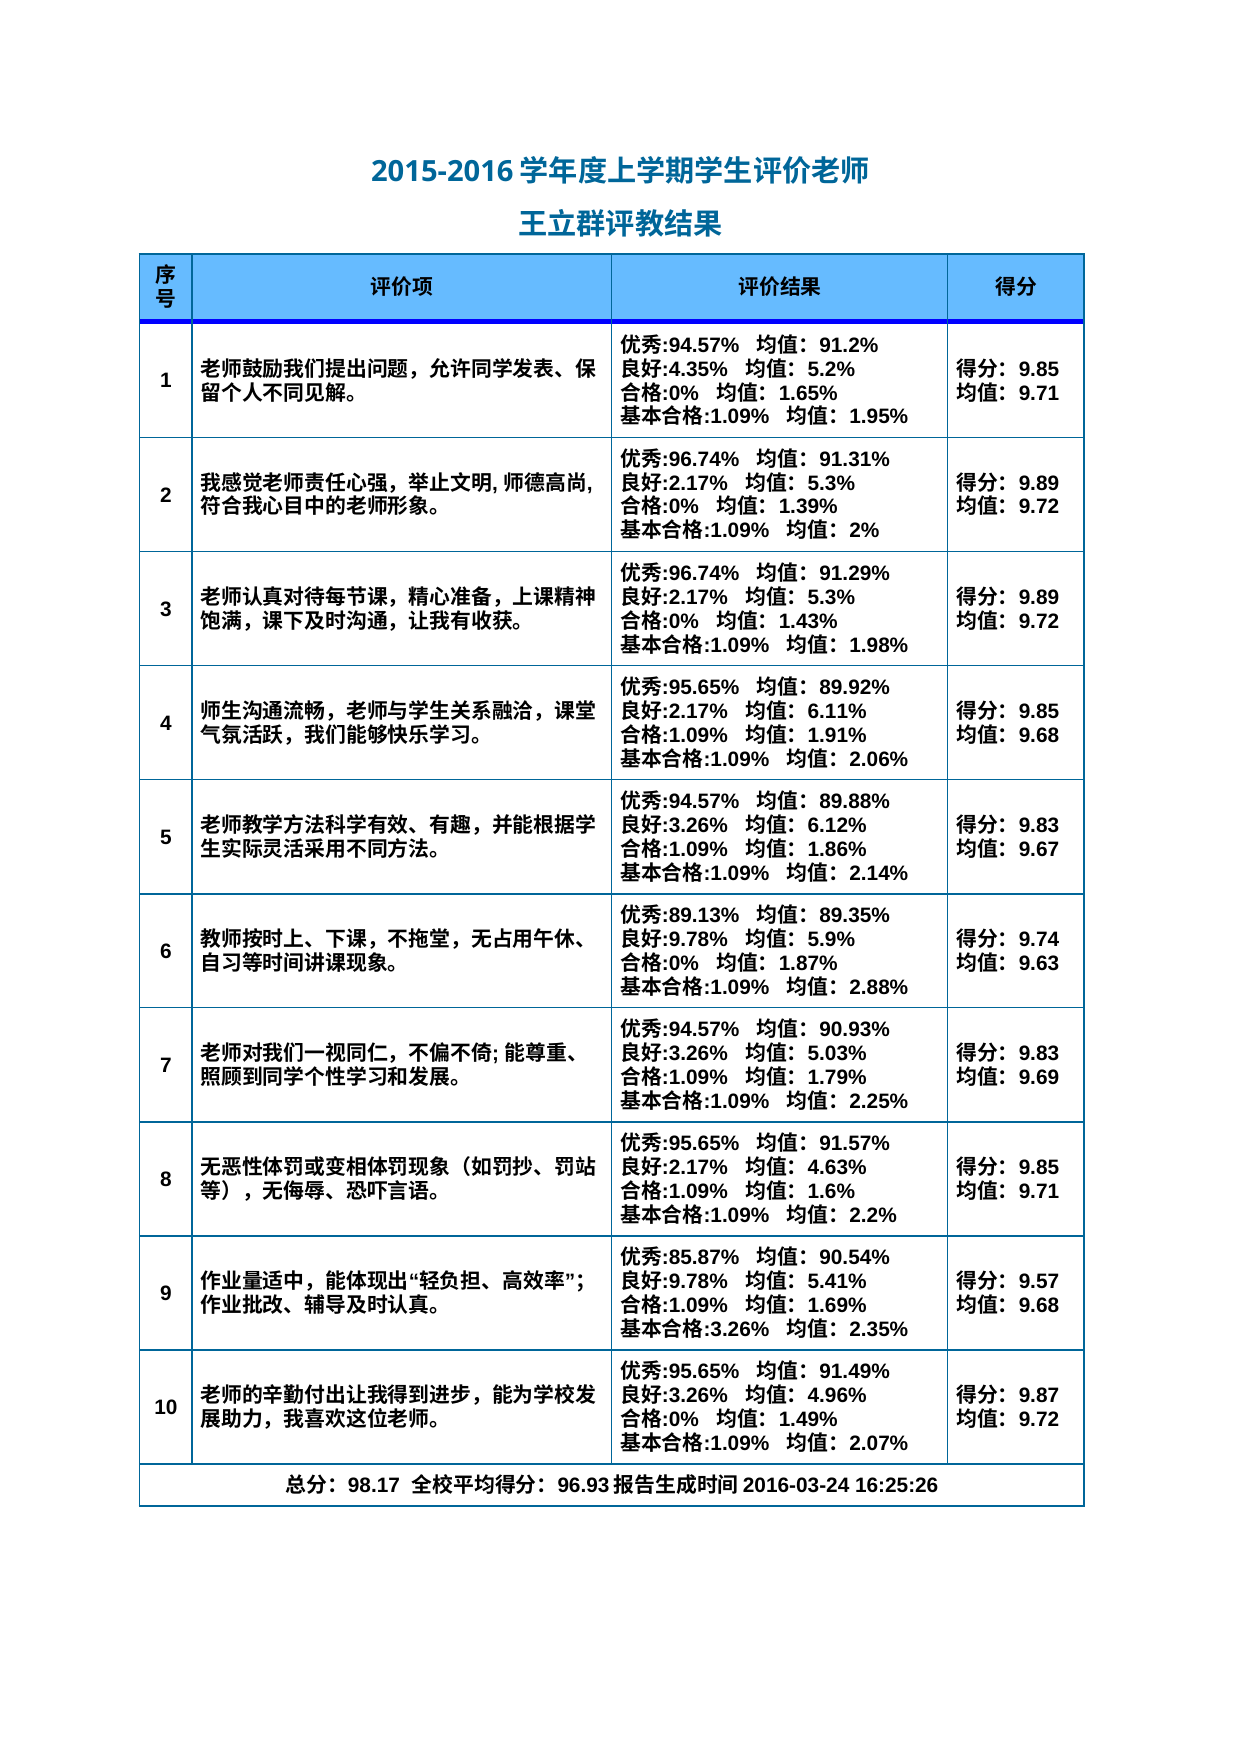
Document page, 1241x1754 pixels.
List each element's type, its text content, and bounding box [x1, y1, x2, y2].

table_cell 老师教学方法科学有效、有趣，并能根据学生实际灵活采用不同方法。 [193, 780, 611, 893]
table_cell 得分：9.74 均值：9.63 [948, 895, 1083, 1007]
text 2015-2016学年度上学期学生评价老师 [148, 148, 1092, 190]
table_cell 优秀:95.65% 均值：91.49% 良好:3.26% 均值：4.96% 合格:0% 均值：1.49% 基本合格:1.09% 均值：2.07% [612, 1351, 947, 1463]
table_cell 我感觉老师责任心强，举止文明, 师德高尚, 符合我心目中的老师形象。 [193, 438, 611, 551]
table_cell 得分：9.85 均值：9.68 [948, 666, 1083, 779]
table_cell 教师按时上、下课，不拖堂，无占用午休、自习等时间讲课现象。 [193, 895, 611, 1007]
table_header 评价项 [193, 255, 611, 319]
table_cell 优秀:89.13% 均值：89.35% 良好:9.78% 均值：5.9% 合格:0% 均值：1.87% 基本合格:1.09% 均值：2.88% [612, 895, 947, 1007]
table_cell 优秀:85.87% 均值：90.54% 良好:9.78% 均值：5.41% 合格:1.09% 均值：1.69% 基本合格:3.26% 均值：2.35% [612, 1237, 947, 1349]
table_cell 无恶性体罚或变相体罚现象（如罚抄、罚站等），无侮辱、恐吓言语。 [193, 1123, 611, 1235]
table_cell 老师对我们一视同仁，不偏不倚; 能尊重、照顾到同学个性学习和发展。 [193, 1008, 611, 1121]
table_cell 优秀:95.65% 均值：89.92% 良好:2.17% 均值：6.11% 合格:1.09% 均值：1.91% 基本合格:1.09% 均值：2.06% [612, 666, 947, 779]
table_header 得分 [948, 255, 1083, 319]
table_cell 老师认真对待每节课，精心准备，上课精神饱满，课下及时沟通，让我有收获。 [193, 552, 611, 665]
table_cell 4 [140, 666, 191, 779]
table_cell 8 [140, 1123, 191, 1235]
table_cell 老师鼓励我们提出问题，允许同学发表、保留个人不同见解。 [193, 324, 611, 437]
table_cell 优秀:94.57% 均值：89.88% 良好:3.26% 均值：6.12% 合格:1.09% 均值：1.86% 基本合格:1.09% 均值：2.14% [612, 780, 947, 893]
table_header 序号 [140, 255, 191, 319]
table_header 评价结果 [612, 255, 947, 319]
table_cell 优秀:94.57% 均值：90.93% 良好:3.26% 均值：5.03% 合格:1.09% 均值：1.79% 基本合格:1.09% 均值：2.25% [612, 1008, 947, 1121]
table_cell 总分：98.17 全校平均得分：96.93报告生成时间2016-03-24 16:25:26 [140, 1465, 1083, 1505]
table_cell 得分：9.89 均值：9.72 [948, 438, 1083, 551]
table_cell 得分：9.83 均值：9.67 [948, 780, 1083, 893]
table_cell 优秀:94.57% 均值：91.2% 良好:4.35% 均值：5.2% 合格:0% 均值：1.65% 基本合格:1.09% 均值：1.95% [612, 324, 947, 437]
table_cell 优秀:96.74% 均值：91.29% 良好:2.17% 均值：5.3% 合格:0% 均值：1.43% 基本合格:1.09% 均值：1.98% [612, 552, 947, 665]
table_cell 师生沟通流畅，老师与学生关系融洽，课堂气氛活跃，我们能够快乐学习。 [193, 666, 611, 779]
table_cell 10 [140, 1351, 191, 1463]
table_cell 9 [140, 1237, 191, 1349]
table_cell 6 [140, 895, 191, 1007]
table_cell 7 [140, 1008, 191, 1121]
table_cell 老师的辛勤付出让我得到进步，能为学校发展助力，我喜欢这位老师。 [193, 1351, 611, 1463]
table_cell 得分：9.85 均值：9.71 [948, 1123, 1083, 1235]
table_cell 得分：9.87 均值：9.72 [948, 1351, 1083, 1463]
table_cell 1 [140, 324, 191, 437]
table_cell 得分：9.89 均值：9.72 [948, 552, 1083, 665]
table_cell 优秀:96.74% 均值：91.31% 良好:2.17% 均值：5.3% 合格:0% 均值：1.39% 基本合格:1.09% 均值：2% [612, 438, 947, 551]
text 王立群评教结果 [148, 201, 1092, 243]
table_cell 5 [140, 780, 191, 893]
table_cell 2 [140, 438, 191, 551]
table_cell 作业量适中，能体现出“轻负担、高效率”；作业批改、辅导及时认真。 [193, 1237, 611, 1349]
table_cell 得分：9.85 均值：9.71 [948, 324, 1083, 437]
table_cell 3 [140, 552, 191, 665]
table_cell 得分：9.83 均值：9.69 [948, 1008, 1083, 1121]
table_cell 优秀:95.65% 均值：91.57% 良好:2.17% 均值：4.63% 合格:1.09% 均值：1.6% 基本合格:1.09% 均值：2.2% [612, 1123, 947, 1235]
table_cell 得分：9.57 均值：9.68 [948, 1237, 1083, 1349]
